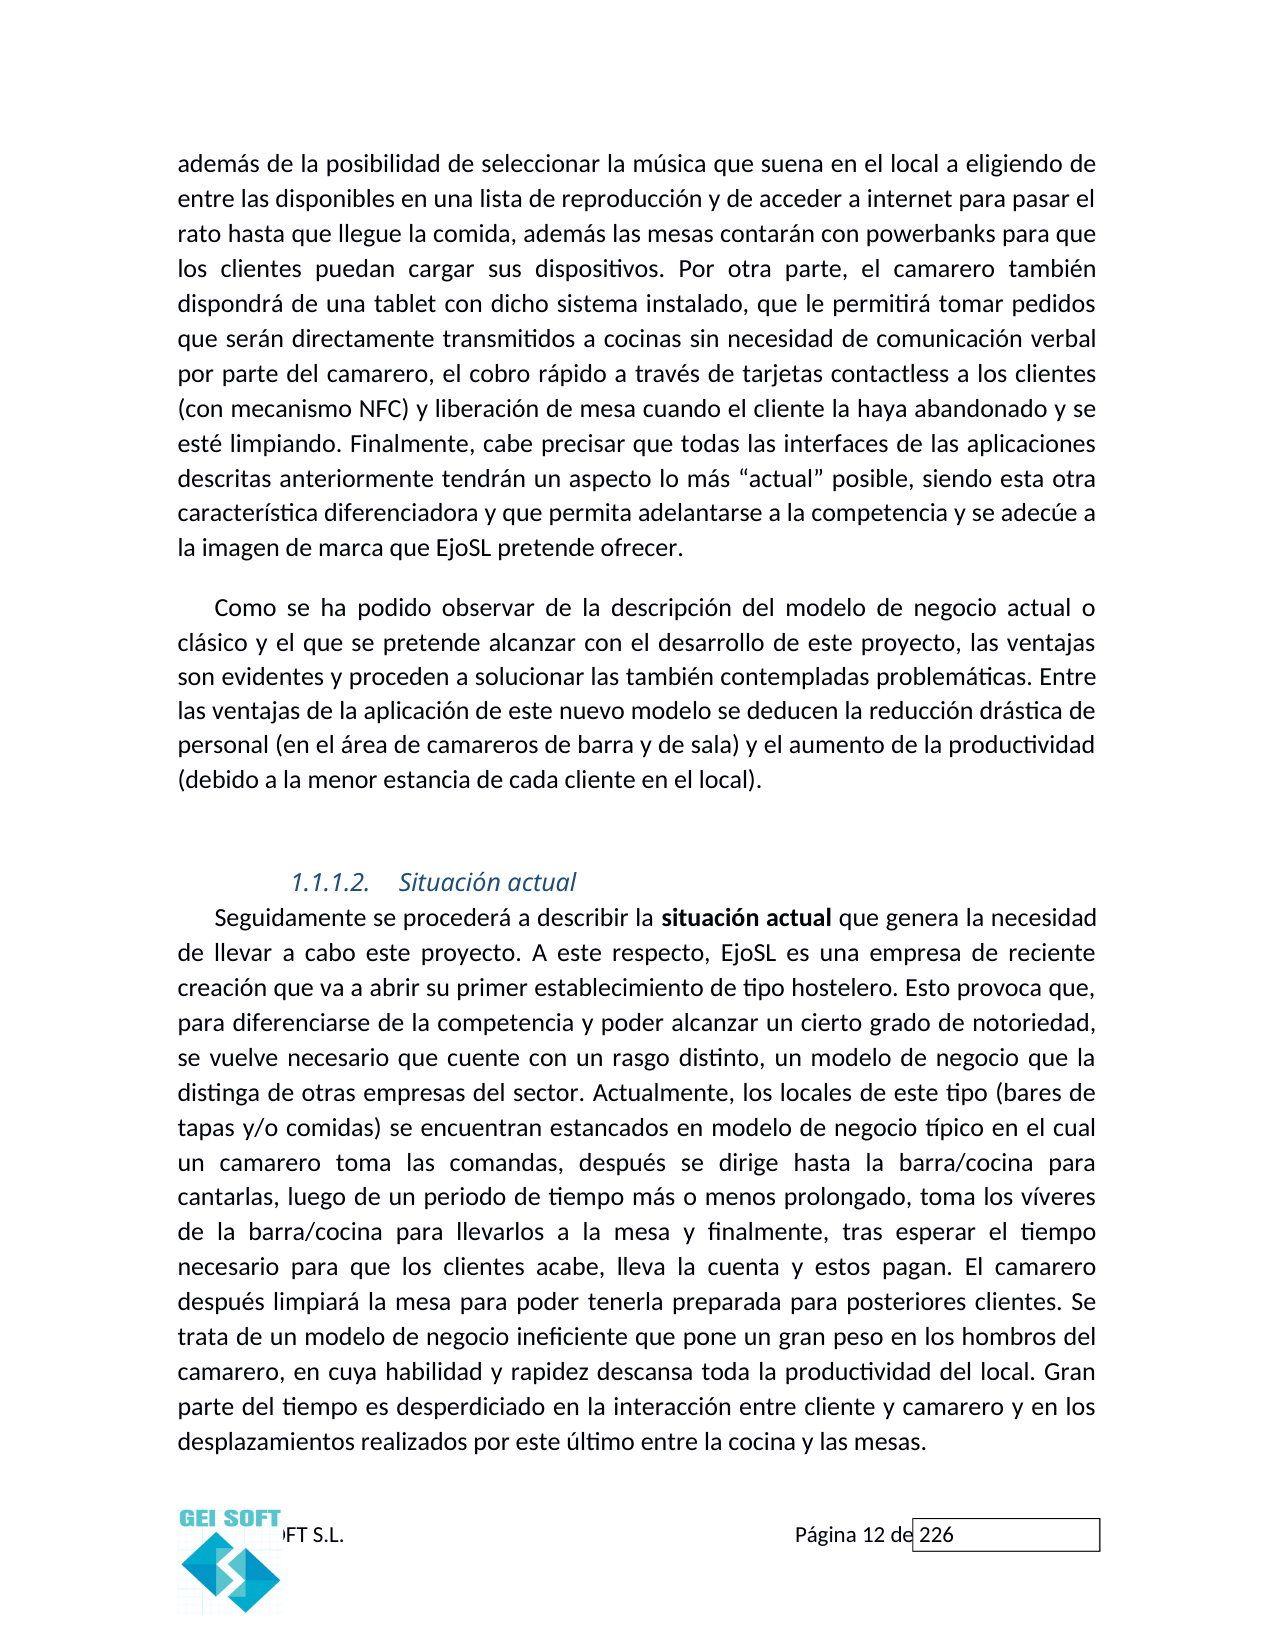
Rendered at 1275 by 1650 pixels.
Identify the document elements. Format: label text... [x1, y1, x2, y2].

subtitle Situación actual [290, 864, 1098, 899]
text Seguidamente se procederá a describir la situación actual que genera la necesidad de llevar a cabo este proyecto. A este respecto, EjoSL es una empresa de reciente creación que va a abrir su primer establecimiento de tipo hostelero. Esto provoca que, para diferenciarse de la competencia y poder alcanzar un cierto grado de notoriedad, se vuelve necesario que cuente con un rasgo distinto, un modelo de negocio que la distinga de otras empresas del sector. Actualmente, los locales de este tipo (bares de tapas y/o comidas) se encuentran estancados en modelo de negocio típico en el cual un camarero toma las comandas, después se dirige hasta la barra/cocina para cantarlas, luego de un periodo de tiempo más o menos prolongado, toma los víveres de la barra/cocina para llevarlos a la mesa y finalmente, tras esperar el tiempo necesario para que los clientes acabe, lleva la cuenta y estos pagan. El camarero después limpiará la mesa para poder tenerla preparada para posteriores clientes. Se trata de un modelo de negocio ineficiente que pone un gran peso en los hombros del camarero, en cuya habilidad y rapidez descansa toda la productividad del local. Gran parte del tiempo es desperdiciado en la interacción entre cliente y camarero y en los desplazamientos realizados por este último entre la cocina y las mesas. [177, 901, 1098, 1457]
picture [912, 1518, 1102, 1553]
text Como se ha podido observar de la descripción del modelo de negocio actual o clásico y el que se pretende alcanzar con el desarrollo de este proyecto, las ventajas son evidentes y proceden a solucionar las también contempladas problemáticas. Entre las ventajas de la aplicación de este nuevo modelo se deducen la reducción drástica de personal (en el área de camareros de barra y de sala) y el aumento de la productividad (debido a la menor estancia de cada cliente en el local). [177, 591, 1098, 794]
picture [177, 1507, 284, 1615]
